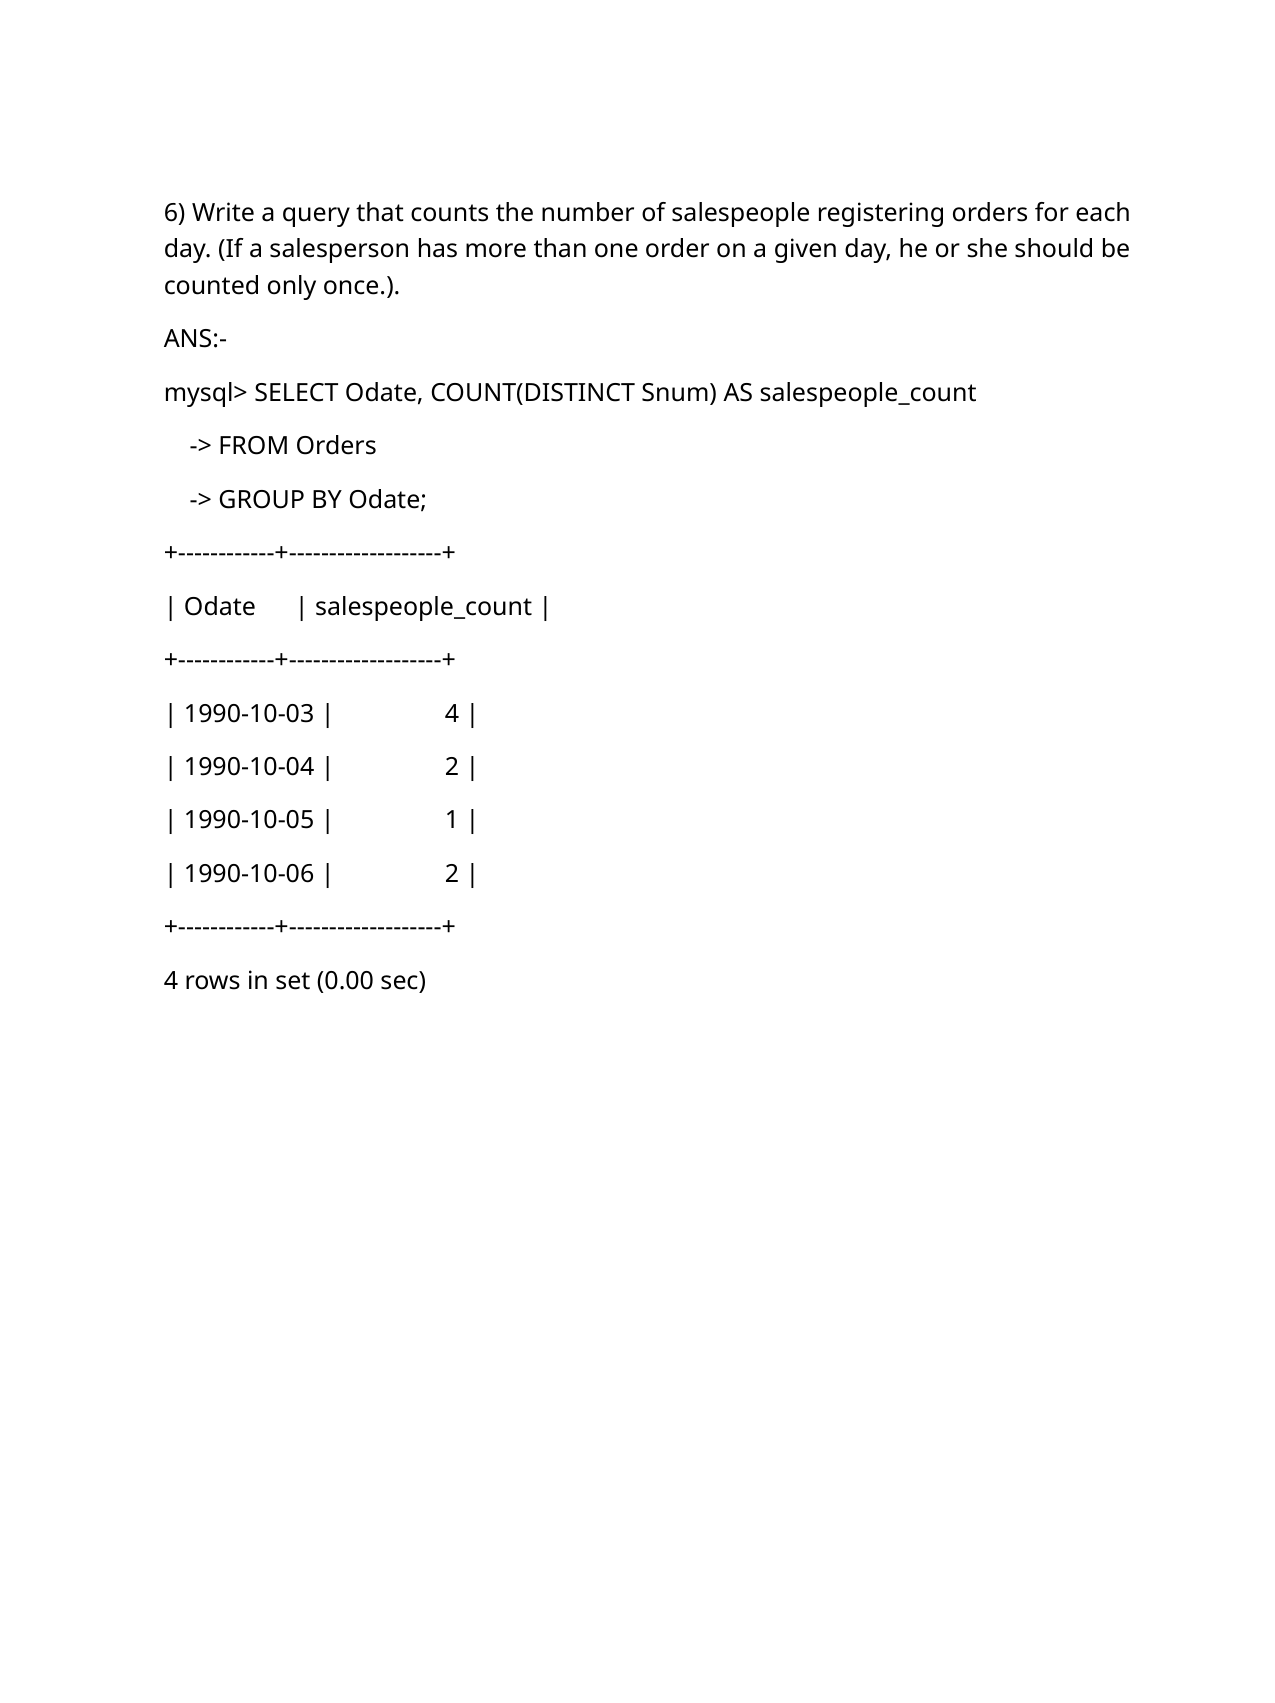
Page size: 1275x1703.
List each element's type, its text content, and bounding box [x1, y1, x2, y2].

text +------------+-------------------+ [163, 642, 1142, 676]
text +------------+-------------------+ [163, 535, 1142, 569]
text -> GROUP BY Odate; [163, 481, 1142, 516]
text | Odate | salespeople_count | [163, 588, 1142, 622]
text | 1990-10-03 | 4 | [163, 695, 1142, 729]
text 4 rows in set (0.00 sec) [163, 962, 1142, 996]
text mysql> SELECT Odate, COUNT(DISTINCT Snum) AS salespeople_count [163, 374, 1142, 409]
text | 1990-10-04 | 2 | [163, 749, 1142, 783]
text | 1990-10-06 | 2 | [163, 856, 1142, 889]
text ANS:- [163, 321, 1142, 355]
text | 1990-10-05 | 1 | [163, 802, 1142, 836]
text +------------+-------------------+ [163, 909, 1142, 943]
text -> FROM Orders [163, 428, 1142, 462]
text 6) Write a query that counts the number of salespeople registering orders for each day. (If a salesperson has more than one order on a given day, he or she should be counted only once.). [163, 194, 1142, 302]
